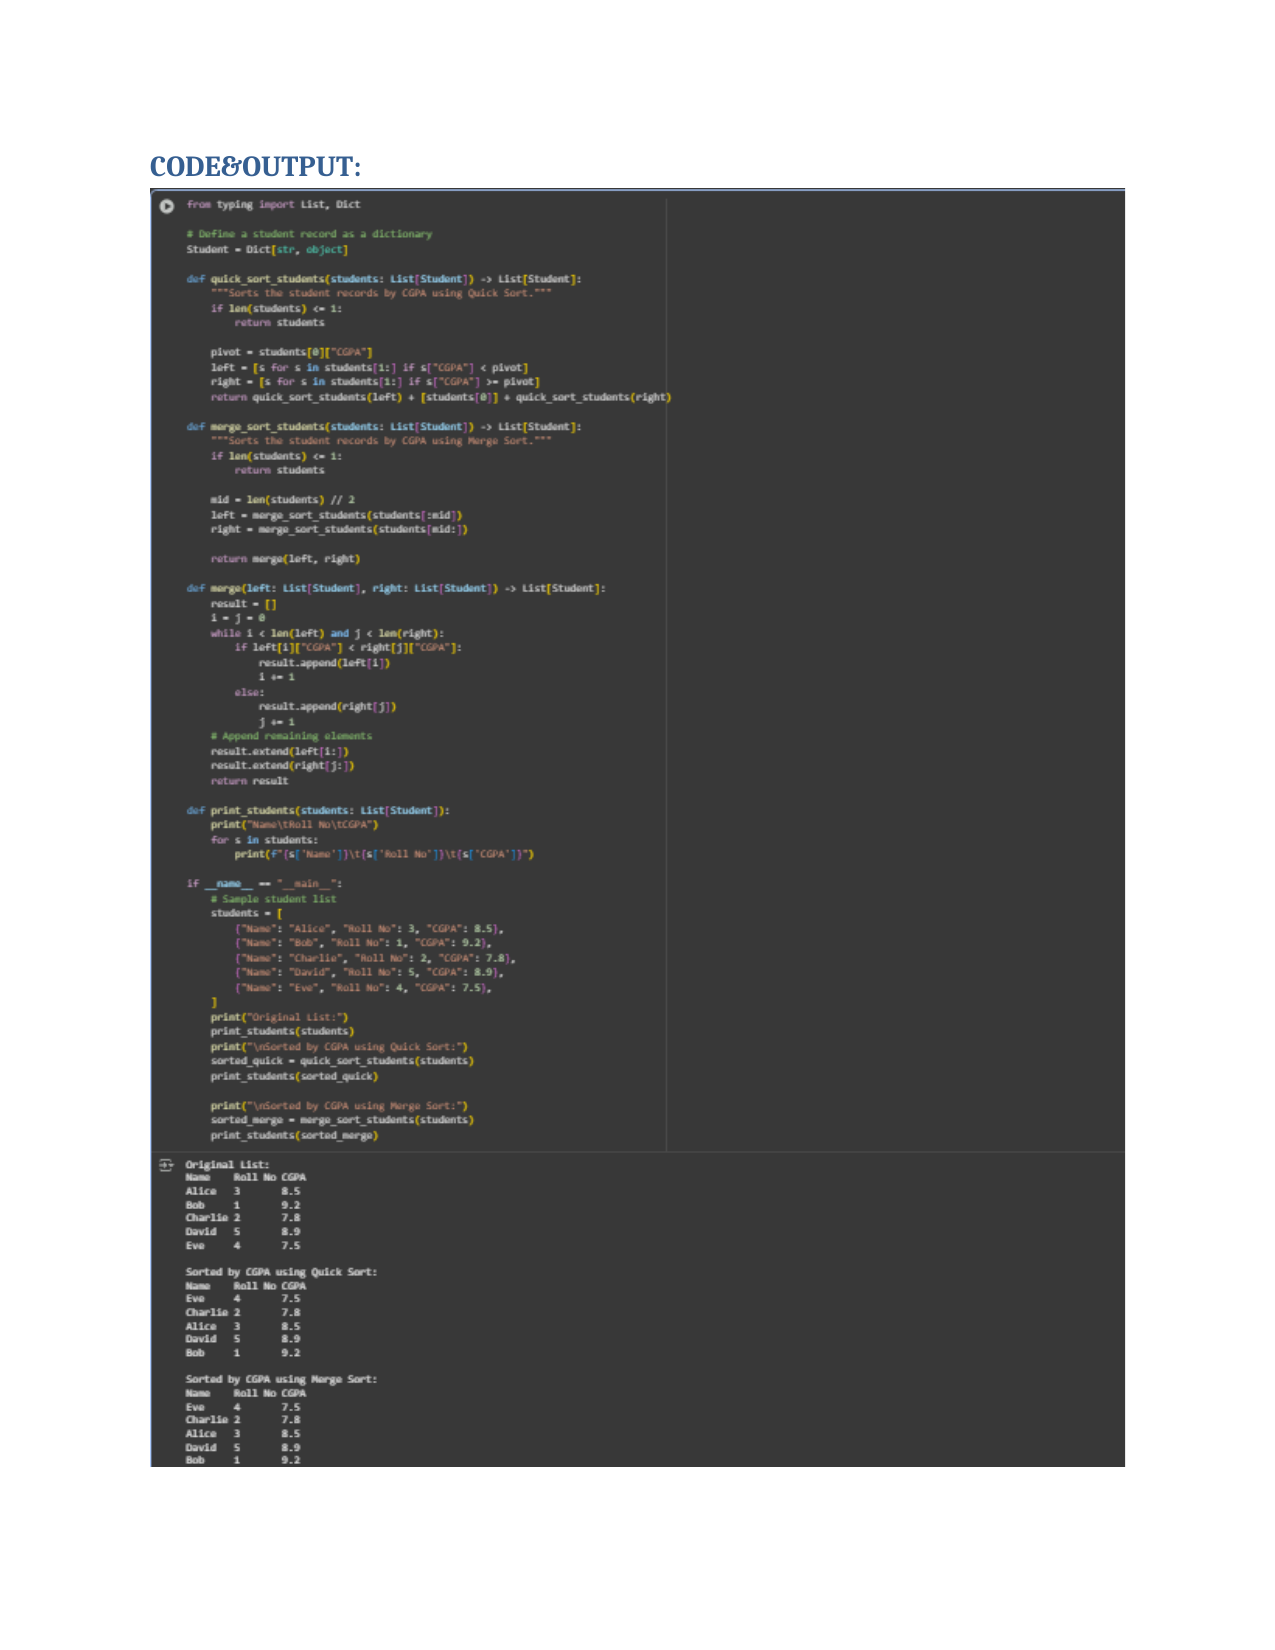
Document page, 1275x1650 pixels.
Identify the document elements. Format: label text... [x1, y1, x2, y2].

picture [150, 188, 1125, 1467]
subtitle CODE&OUTPUT: [150, 150, 1125, 183]
